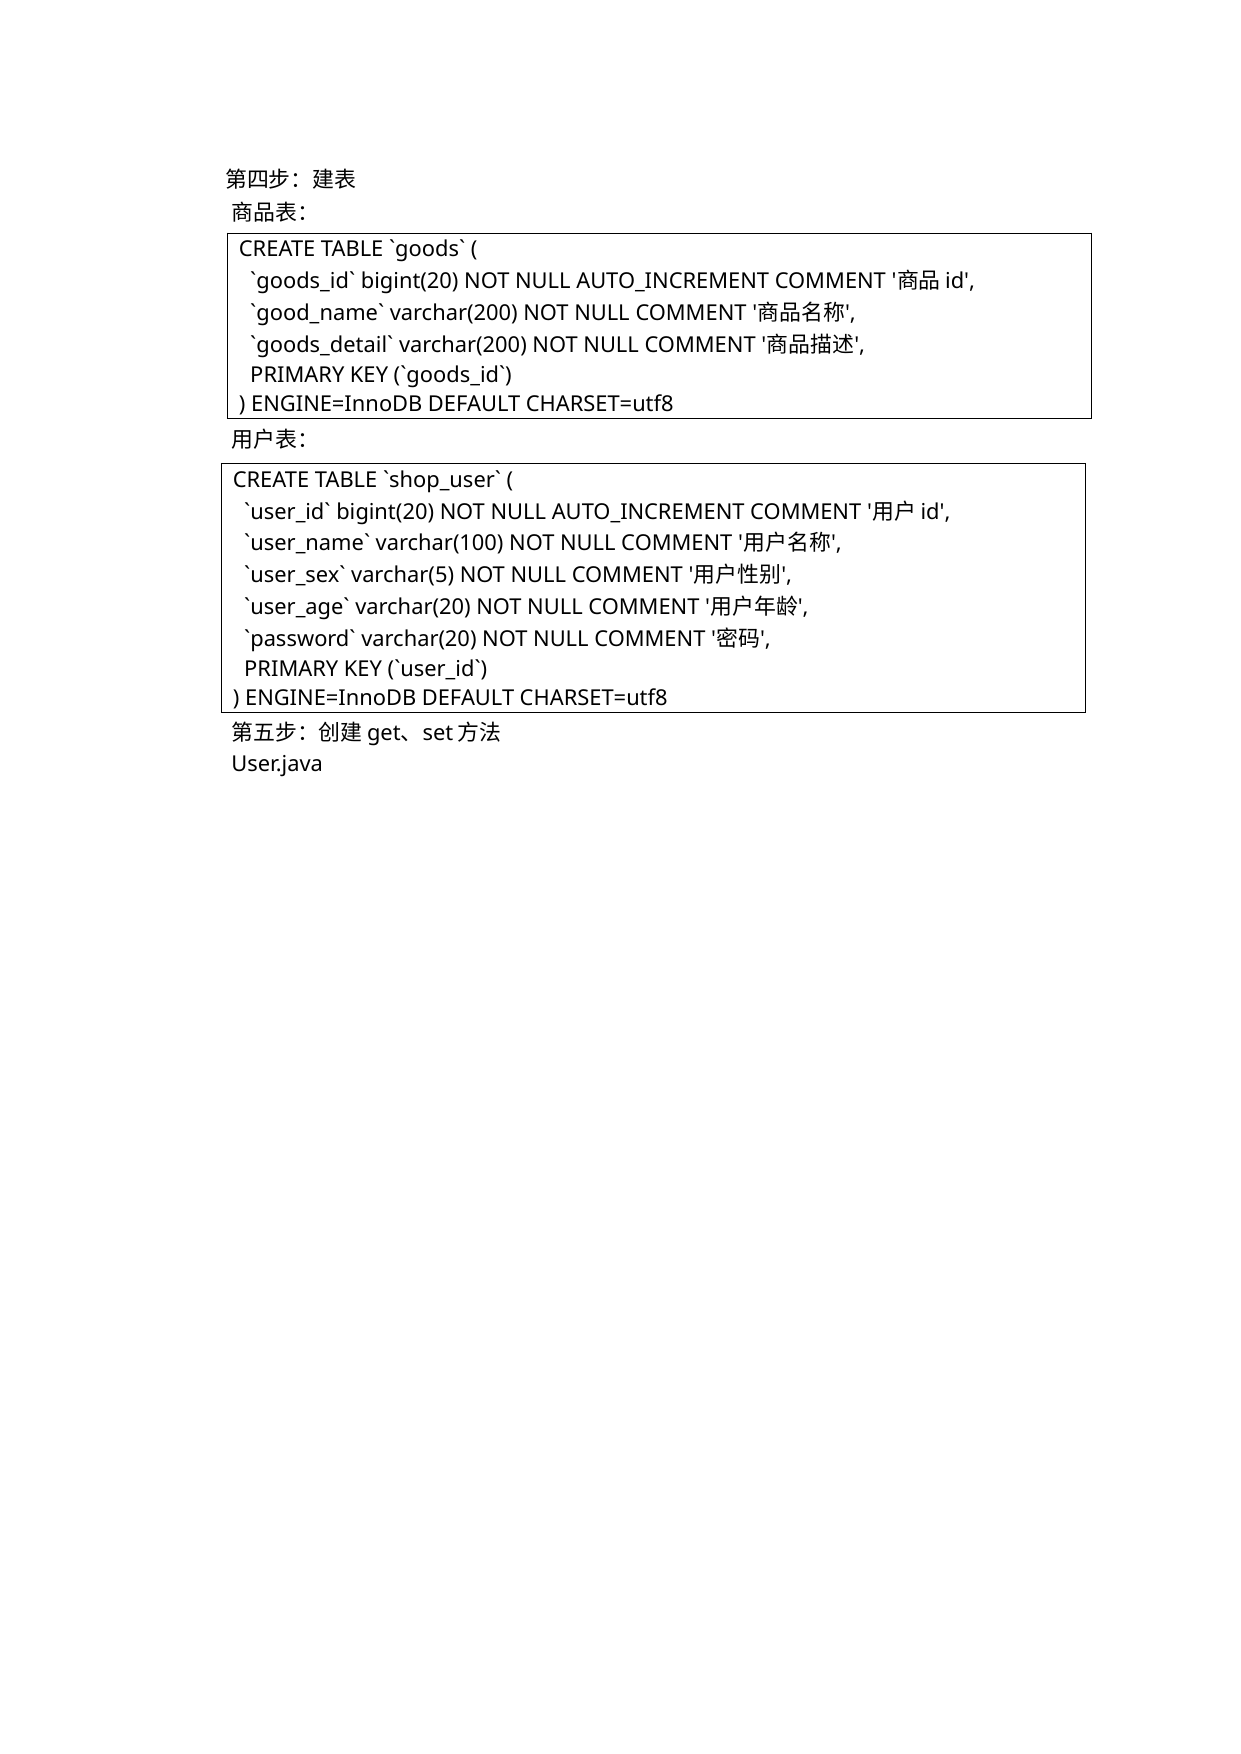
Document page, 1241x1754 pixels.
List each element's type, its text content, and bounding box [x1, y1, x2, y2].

table_header CREATE TABLE `shop_user` ( `user_id` bigint(20) NOT NULL AUTO_INCREMENT COMMENT '用户id', `user_name` varchar(100) NOT NULL COMMENT '用户名称', `user_sex` varchar(5) NOT NULL COMMENT '用户性别', `user_age` varchar(20) NOT NULL COMMENT '用户年龄', `password` varchar(20) NOT NULL COMMENT '密码', PRIMARY KEY (`user_id`) ) ENGINE=InnoDB DEFAULT CHARSET=utf8 [222, 464, 1085, 712]
table_header CREATE TABLE `goods` ( `goods_id` bigint(20) NOT NULL AUTO_INCREMENT COMMENT '商品id', `good_name` varchar(200) NOT NULL COMMENT '商品名称', `goods_detail` varchar(200) NOT NULL COMMENT '商品描述', PRIMARY KEY (`goods_id`) ) ENGINE=InnoDB DEFAULT CHARSET=utf8 [228, 234, 1091, 418]
list 第四步：建表 [225, 162, 1053, 194]
text 用户表： [187, 259, 1053, 454]
text 商品表： [187, 194, 1053, 227]
text 第五步：创建get、set方法 [187, 454, 1053, 747]
text User.java [187, 747, 1053, 779]
